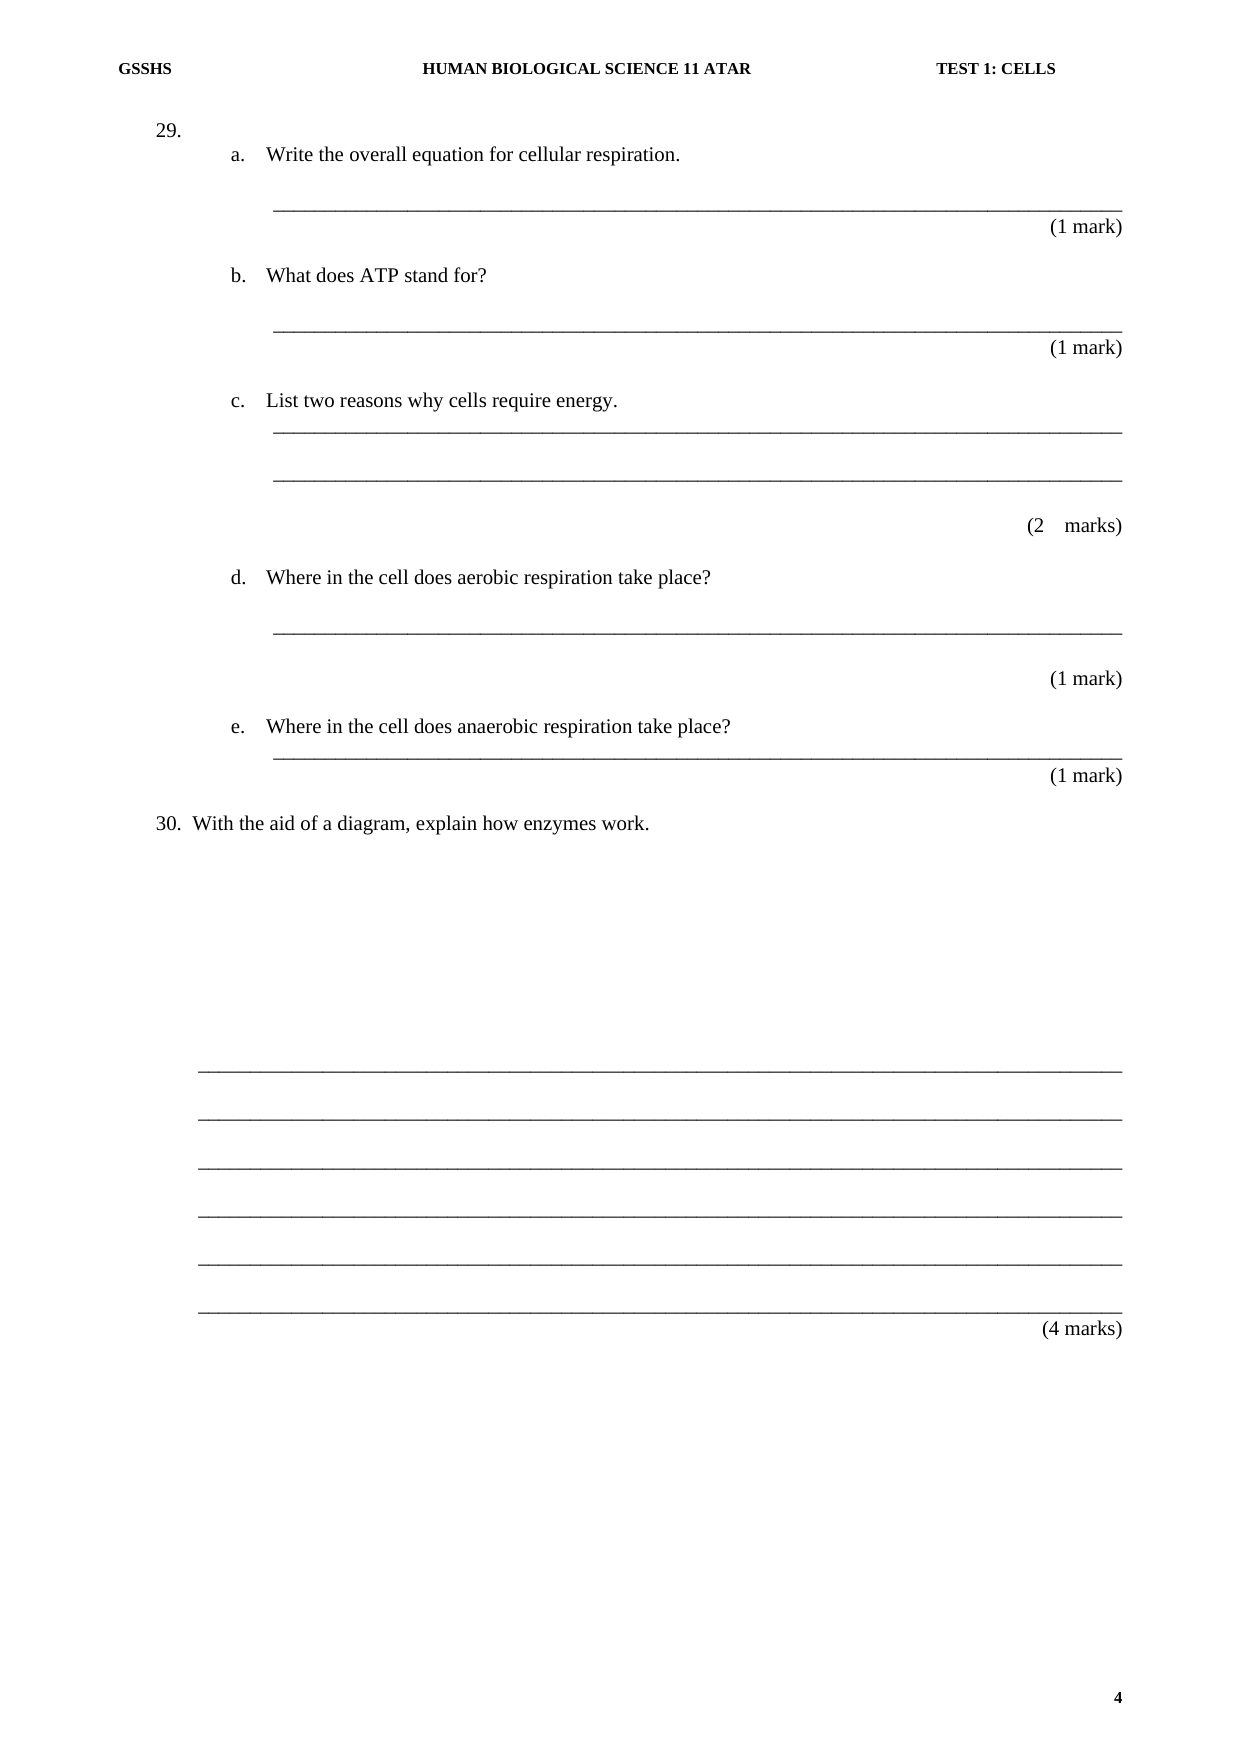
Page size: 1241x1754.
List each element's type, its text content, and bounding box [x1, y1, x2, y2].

list Write the overall equation for cellular respiration. [231, 142, 1122, 214]
list Where in the cell does aerobic respiration take place? [231, 565, 1122, 666]
list What does ATP stand for? [231, 262, 1122, 335]
list marks) [381, 512, 1122, 565]
text (1 mark) [231, 335, 1122, 387]
list With the aid of a diagram, explain how enzymes work. [156, 811, 1122, 1316]
text (1 mark) [231, 666, 1122, 690]
list Where in the cell does anaerobic respiration take place? [231, 714, 1122, 762]
text (1 mark) [231, 214, 1122, 238]
list List two reasons why cells require energy. [231, 387, 1122, 512]
text (1 mark) [231, 762, 1122, 787]
text (4 marks) [156, 1316, 1122, 1340]
